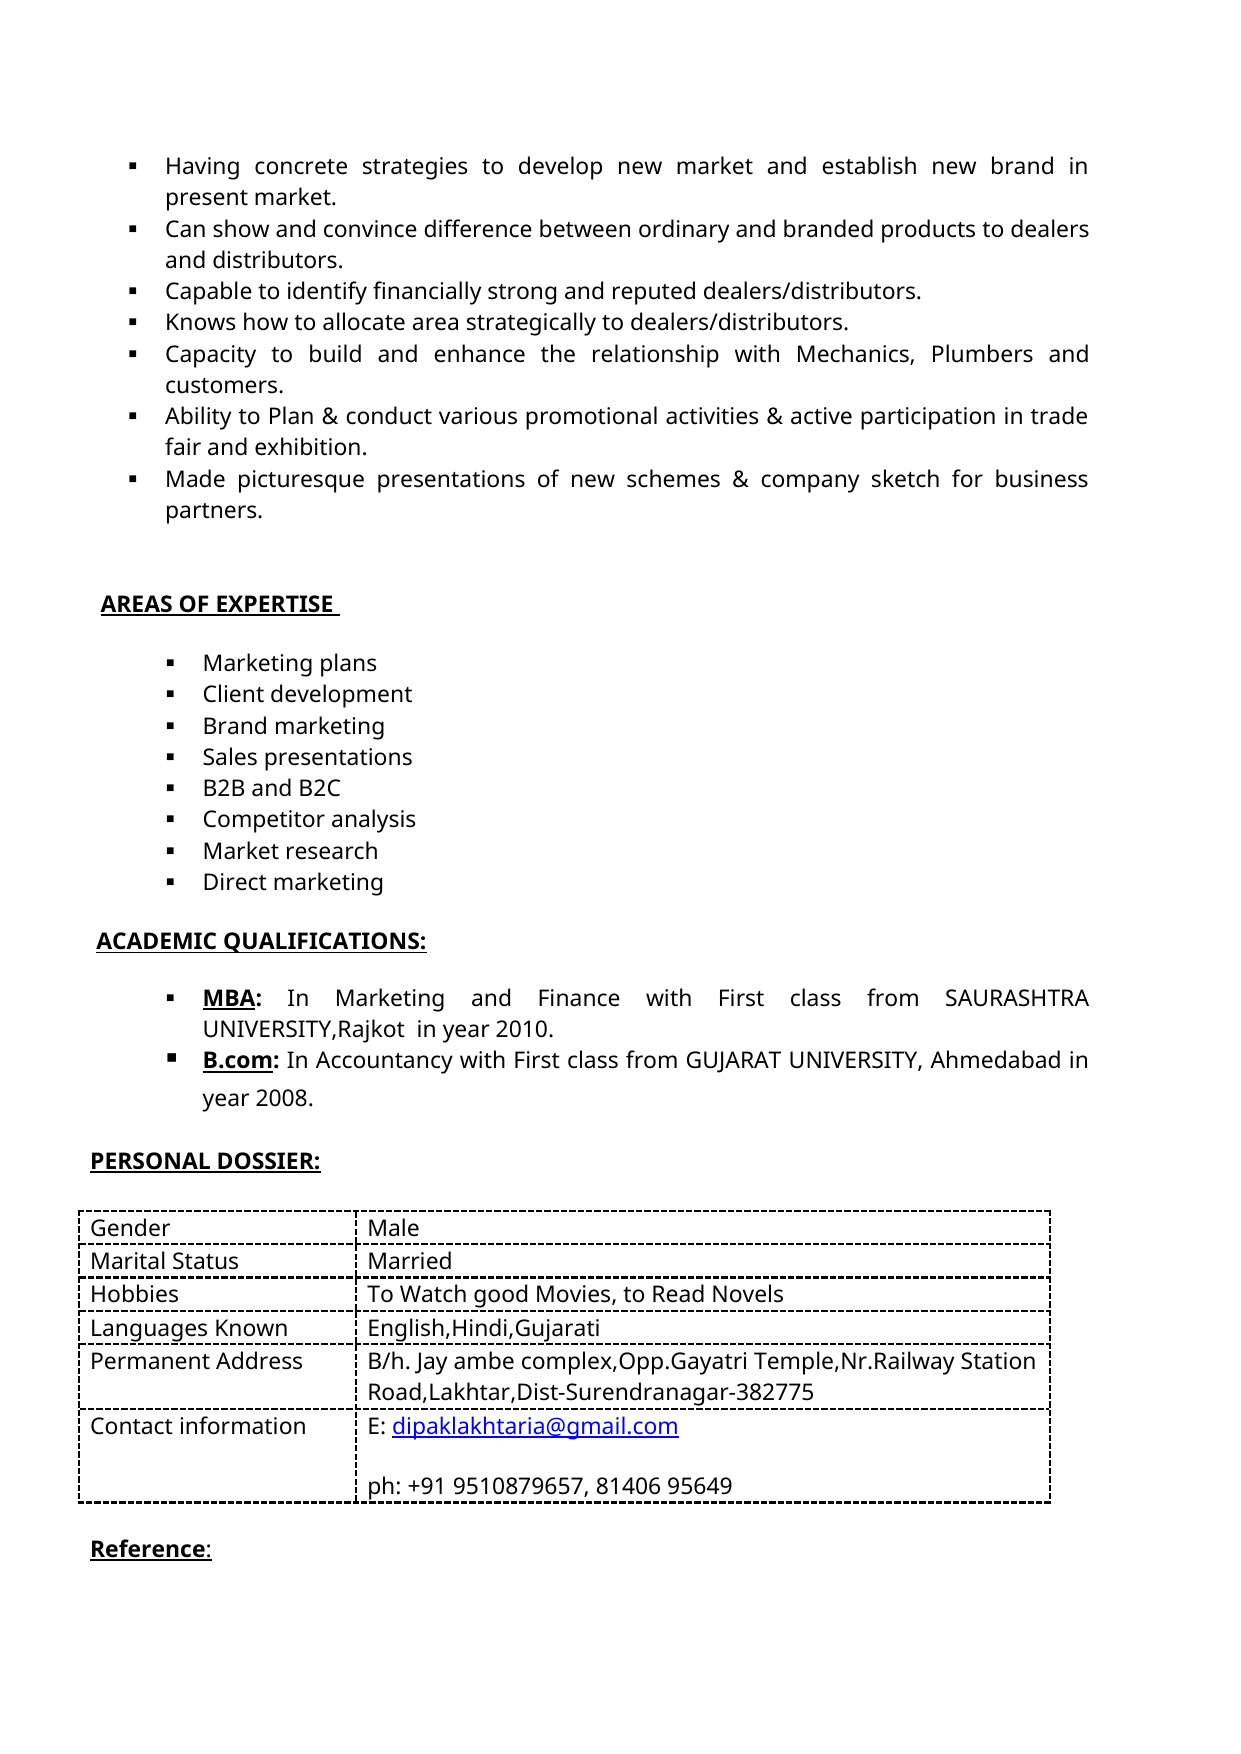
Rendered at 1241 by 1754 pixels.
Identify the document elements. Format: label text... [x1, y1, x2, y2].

list Having concrete strategies to develop new market and establish new brand in present market. [127, 150, 1090, 212]
table_cell Permanent Address [79, 1343, 356, 1408]
list Can show and convince difference between ordinary and branded products to dealers and distributors. [127, 212, 1090, 275]
table_cell E: dipaklakhtaria@gmail.com ph: +91 9510879657, 81406 95649 [356, 1408, 1050, 1501]
table_cell Contact information [79, 1408, 356, 1501]
list Competitor analysis [165, 803, 1090, 835]
list Capable to identify financially strong and reputed dealers/distributors. [127, 275, 1090, 306]
list Marketing plans [165, 647, 1090, 678]
text AREAS OF EXPERTISE [90, 587, 1090, 619]
table_cell English,Hindi,Gujarati [356, 1310, 1050, 1343]
text PERSONAL DOSSIER: [90, 1144, 1090, 1176]
table_header Male [356, 1210, 1050, 1243]
list Client development [165, 678, 1090, 710]
table_cell Marital Status [79, 1243, 356, 1276]
list Made picturesque presentations of new schemes & company sketch for business partners. [127, 462, 1090, 525]
text ACADEMIC QUALIFICATIONS: [90, 925, 1090, 956]
table_cell Married [356, 1243, 1050, 1276]
list MBA: In Marketing and Finance with First class from SAURASHTRA UNIVERSITY,Rajkot in year 2010. [165, 982, 1090, 1044]
table_cell To Watch good Movies, to Read Novels [356, 1276, 1050, 1310]
list Knows how to allocate area strategically to dealers/distributors. [127, 306, 1090, 337]
table_header Gender [79, 1210, 356, 1243]
list Market research [165, 835, 1090, 866]
list Sales presentations [165, 741, 1090, 772]
text Reference: [90, 1533, 1090, 1564]
table_cell Hobbies [79, 1276, 356, 1310]
table_cell Languages Known [79, 1310, 356, 1343]
list Brand marketing [165, 710, 1090, 741]
list B2B and B2C [165, 772, 1090, 803]
list B.com: In Accountancy with First class from GUJARAT UNIVERSITY, Ahmedabad in year 2008. [165, 1044, 1090, 1115]
list Ability to Plan & conduct various promotional activities & active participation in trade fair and exhibition. [127, 400, 1090, 462]
table_cell B/h. Jay ambe complex,Opp.Gayatri Temple,Nr.Railway Station Road,Lakhtar,Dist-Surendranagar-382775 [356, 1343, 1050, 1408]
list Capacity to build and enhance the relationship with Mechanics, Plumbers and customers. [127, 337, 1090, 400]
list Direct marketing [165, 866, 1090, 897]
